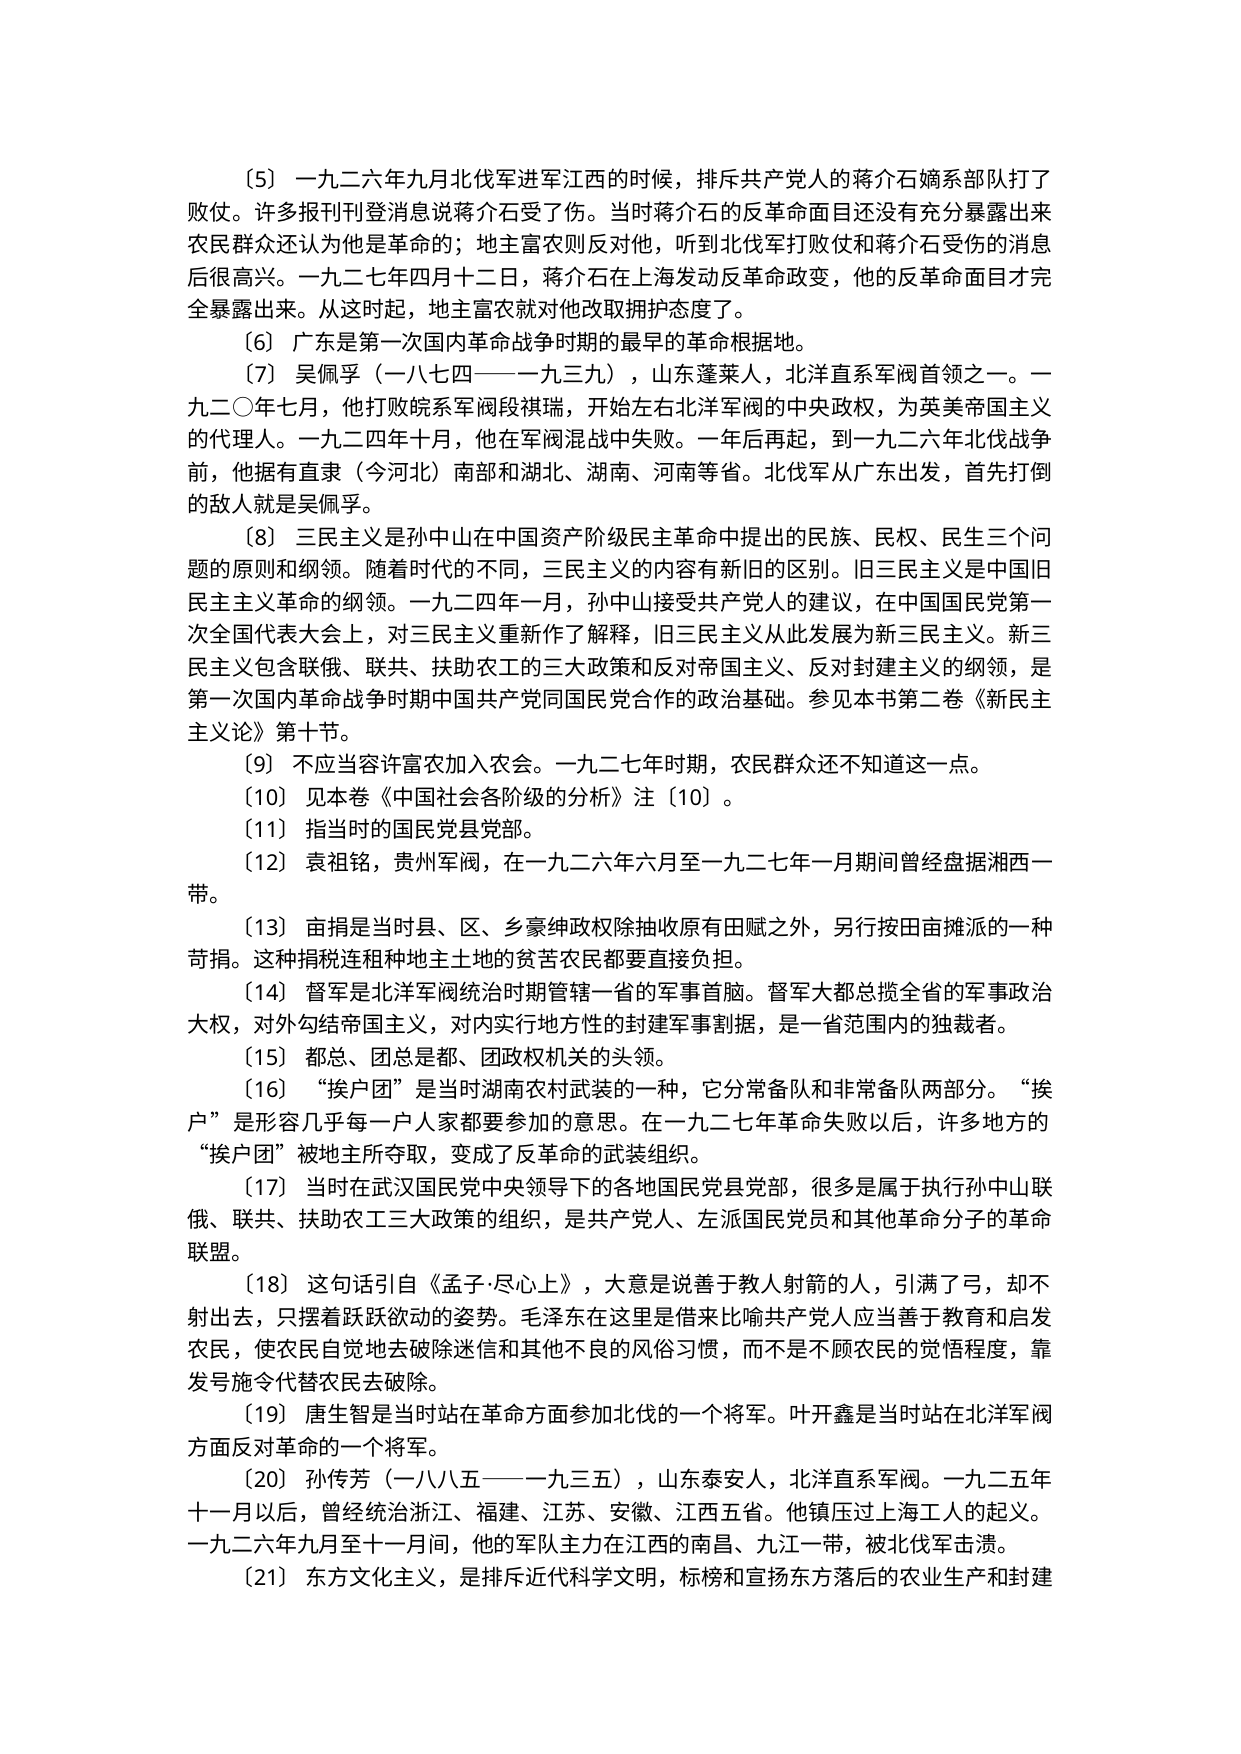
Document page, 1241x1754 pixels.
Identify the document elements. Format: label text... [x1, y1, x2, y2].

text 〔6〕 广东是第一次国内革命战争时期的最早的革命根据地。 [187, 324, 1053, 357]
text 〔15〕 都总、团总是都、团政权机关的头领。 [187, 1039, 1053, 1072]
text 〔16〕 “挨户团”是当时湖南农村武装的一种，它分常备队和非常备队两部分。“挨户”是形容几乎每一户人家都要参加的意思。在一九二七年革命失败以后，许多地方的“挨户团”被地主所夺取，变成了反革命的武装组织。 [187, 1072, 1053, 1169]
text 〔20〕 孙传芳（一八八五——一九三五），山东泰安人，北洋直系军阀。一九二五年十一月以后，曾经统治浙江、福建、江苏、安徽、江西五省。他镇压过上海工人的起义。一九二六年九月至十一月间，他的军队主力在江西的南昌、九江一带，被北伐军击溃。 [187, 1462, 1053, 1559]
text 〔11〕 指当时的国民党县党部。 [187, 812, 1053, 844]
text 〔18〕 这句话引自《孟子·尽心上》，大意是说善于教人射箭的人，引满了弓，却不射出去，只摆着跃跃欲动的姿势。毛泽东在这里是借来比喻共产党人应当善于教育和启发农民，使农民自觉地去破除迷信和其他不良的风俗习惯，而不是不顾农民的觉悟程度，靠发号施令代替农民去破除。 [187, 1267, 1053, 1397]
text 〔10〕 见本卷《中国社会各阶级的分析》注〔10〕。 [187, 779, 1053, 812]
text 〔19〕 唐生智是当时站在革命方面参加北伐的一个将军。叶开鑫是当时站在北洋军阀方面反对革命的一个将军。 [187, 1397, 1053, 1462]
text 〔5〕 一九二六年九月北伐军进军江西的时候，排斥共产党人的蒋介石嫡系部队打了败仗。许多报刊刊登消息说蒋介石受了伤。当时蒋介石的反革命面目还没有充分暴露出来，农民群众还认为他是革命的；地主富农则反对他，听到北伐军打败仗和蒋介石受伤的消息后很高兴。一九二七年四月十二日，蒋介石在上海发动反革命政变，他的反革命面目才完全暴露出来。从这时起，地主富农就对他改取拥护态度了。 [187, 162, 1053, 324]
text 〔14〕 督军是北洋军阀统治时期管辖一省的军事首脑。督军大都总揽全省的军事政治大权，对外勾结帝国主义，对内实行地方性的封建军事割据，是一省范围内的独裁者。 [187, 974, 1053, 1039]
text 〔7〕 吴佩孚（一八七四——一九三九），山东蓬莱人，北洋直系军阀首领之一。一九二○年七月，他打败皖系军阀段祺瑞，开始左右北洋军阀的中央政权，为英美帝国主义的代理人。一九二四年十月，他在军阀混战中失败。一年后再起，到一九二六年北伐战争前，他据有直隶（今河北）南部和湖北、湖南、河南等省。北伐军从广东出发，首先打倒的敌人就是吴佩孚。 [187, 357, 1053, 519]
text 〔8〕 三民主义是孙中山在中国资产阶级民主革命中提出的民族、民权、民生三个问题的原则和纲领。随着时代的不同，三民主义的内容有新旧的区别。旧三民主义是中国旧民主主义革命的纲领。一九二四年一月，孙中山接受共产党人的建议，在中国国民党第一次全国代表大会上，对三民主义重新作了解释，旧三民主义从此发展为新三民主义。新三民主义包含联俄、联共、扶助农工的三大政策和反对帝国主义、反对封建主义的纲领，是第一次国内革命战争时期中国共产党同国民党合作的政治基础。参见本书第二卷《新民主主义论》第十节。 [187, 519, 1053, 747]
text 〔17〕 当时在武汉国民党中央领导下的各地国民党县党部，很多是属于执行孙中山联俄、联共、扶助农工三大政策的组织，是共产党人、左派国民党员和其他革命分子的革命联盟。 [187, 1169, 1053, 1267]
text 〔13〕 亩捐是当时县、区、乡豪绅政权除抽收原有田赋之外，另行按田亩摊派的一种苛捐。这种捐税连租种地主土地的贫苦农民都要直接负担。 [187, 909, 1053, 974]
text 〔9〕 不应当容许富农加入农会。一九二七年时期，农民群众还不知道这一点。 [187, 747, 1053, 779]
text 〔12〕 袁祖铭，贵州军阀，在一九二六年六月至一九二七年一月期间曾经盘据湘西一带。 [187, 844, 1053, 909]
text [187, 1559, 1053, 1592]
